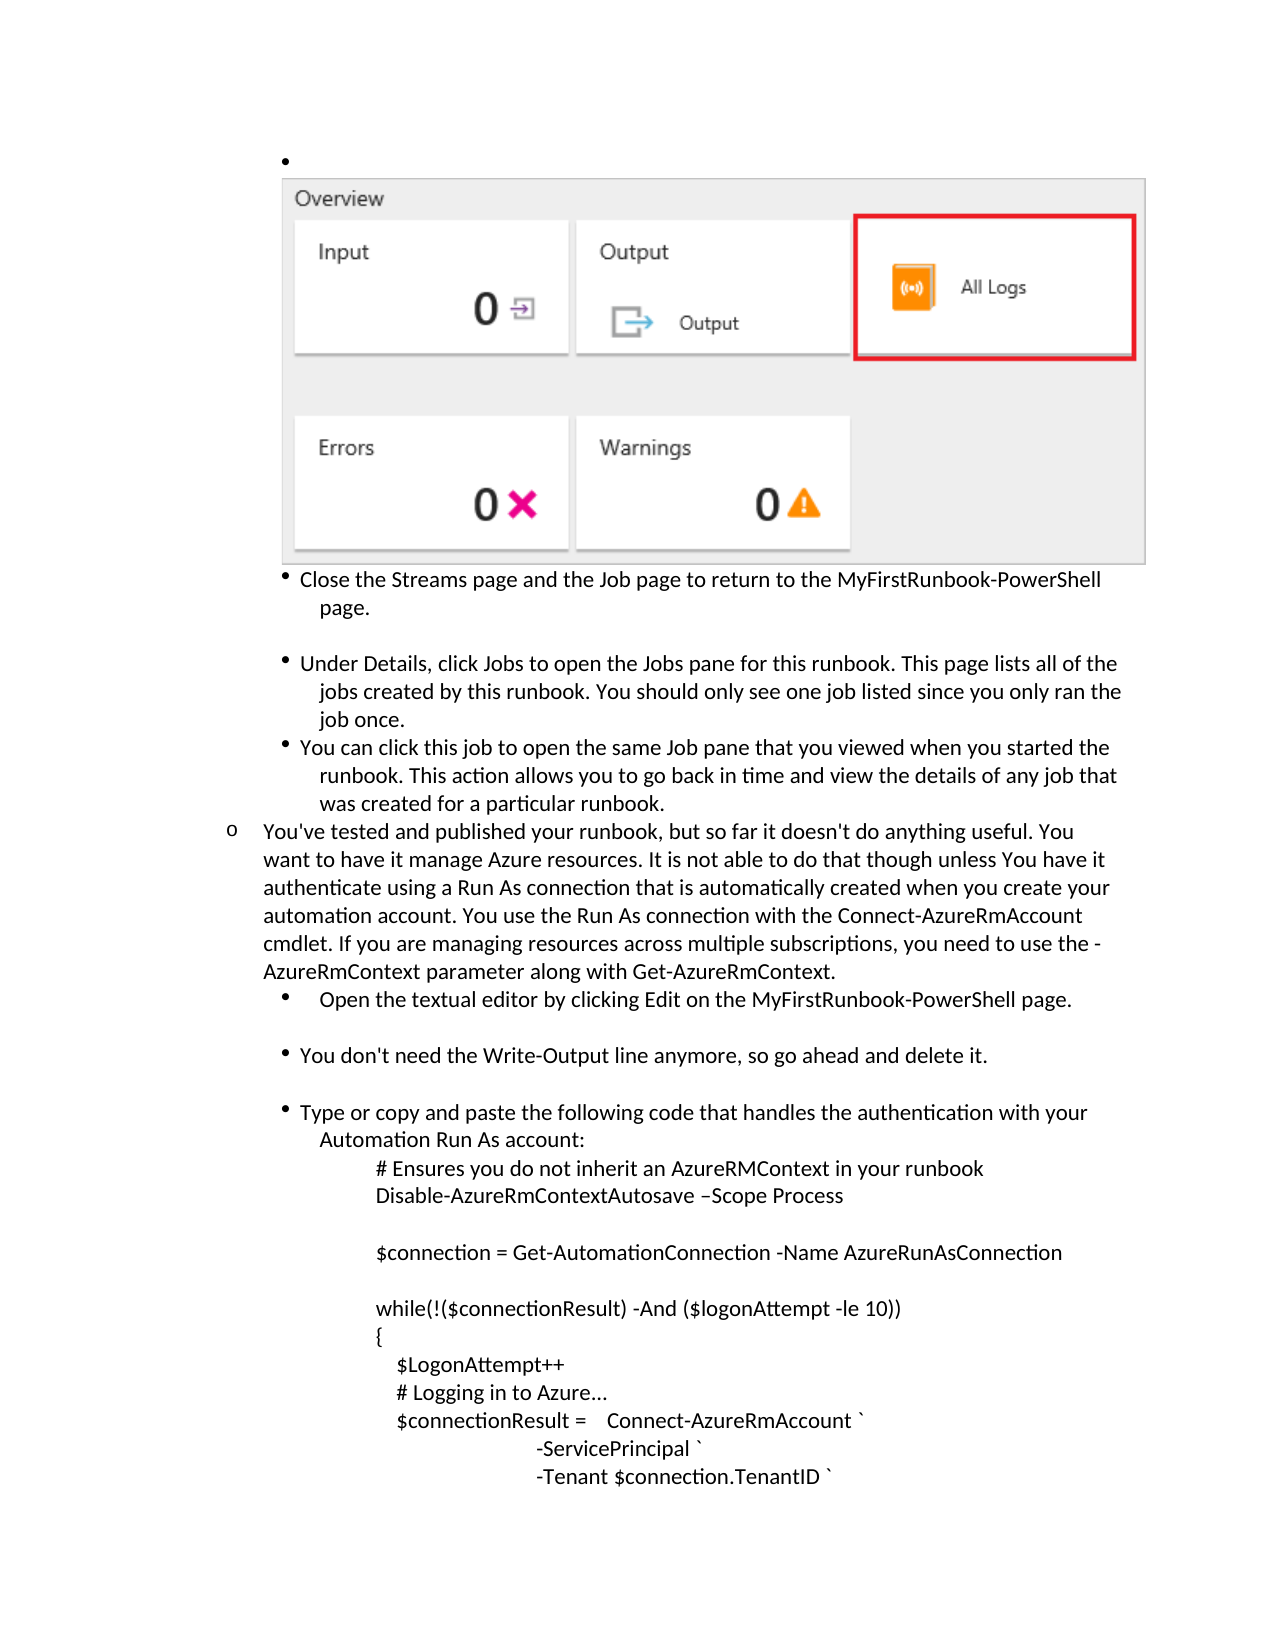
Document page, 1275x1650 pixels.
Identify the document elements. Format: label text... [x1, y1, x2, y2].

text -ServicePrincipal ` [376, 1434, 1125, 1462]
text { [376, 1322, 1125, 1350]
list Close the Streams page and the Job page to return to the MyFirstRunbook-PowerShell page. [282, 565, 1125, 621]
text while(!($connectionResult) -And ($logonAttempt -le 10)) [376, 1294, 1125, 1322]
list Type or copy and paste the following code that handles the authentication with your Automation Run As account: [282, 1098, 1125, 1154]
list Under Details, click Jobs to open the Jobs pane for this runbook. This page lists all of the jobs created by this runbook. You should only see one job listed since you only ran the job once. [282, 649, 1125, 733]
list You don't need the Write-Output line anymore, so go ahead and delete it. [282, 1042, 1125, 1069]
text # Ensures you do not inherit an AzureRMContext in your runbook [376, 1154, 1125, 1182]
text $connection = Get-AutomationConnection -Name AzureRunAsConnection [376, 1238, 1125, 1266]
picture [281, 178, 1146, 565]
text # Logging in to Azure... [376, 1378, 1125, 1406]
list Open the textual editor by clicking Edit on the MyFirstRunbook-PowerShell page. [282, 986, 1125, 1013]
list You've tested and published your runbook, but so far it doesn't do anything useful. You want to have it manage Azure resources. It is not able to do that though unless You have it authenticate using a Run As connection that is automatically created when you create your automation account. You use the Run As connection with the Connect-AzureRmAccount cmdlet. If you are managing resources across multiple subscriptions, you need to use the -AzureRmContext parameter along with Get-AzureRmContext. [226, 817, 1125, 986]
text $LogonAttempt++ [376, 1350, 1125, 1378]
text -Tenant $connection.TenantID ` [376, 1462, 1125, 1490]
text Disable-AzureRmContextAutosave –Scope Process [376, 1182, 1125, 1210]
text $connectionResult = Connect-AzureRmAccount ` [376, 1406, 1125, 1434]
list You can click this job to open the same Job pane that you viewed when you started the runbook. This action allows you to go back in time and view the details of any job that was created for a particular runbook. [282, 733, 1125, 817]
